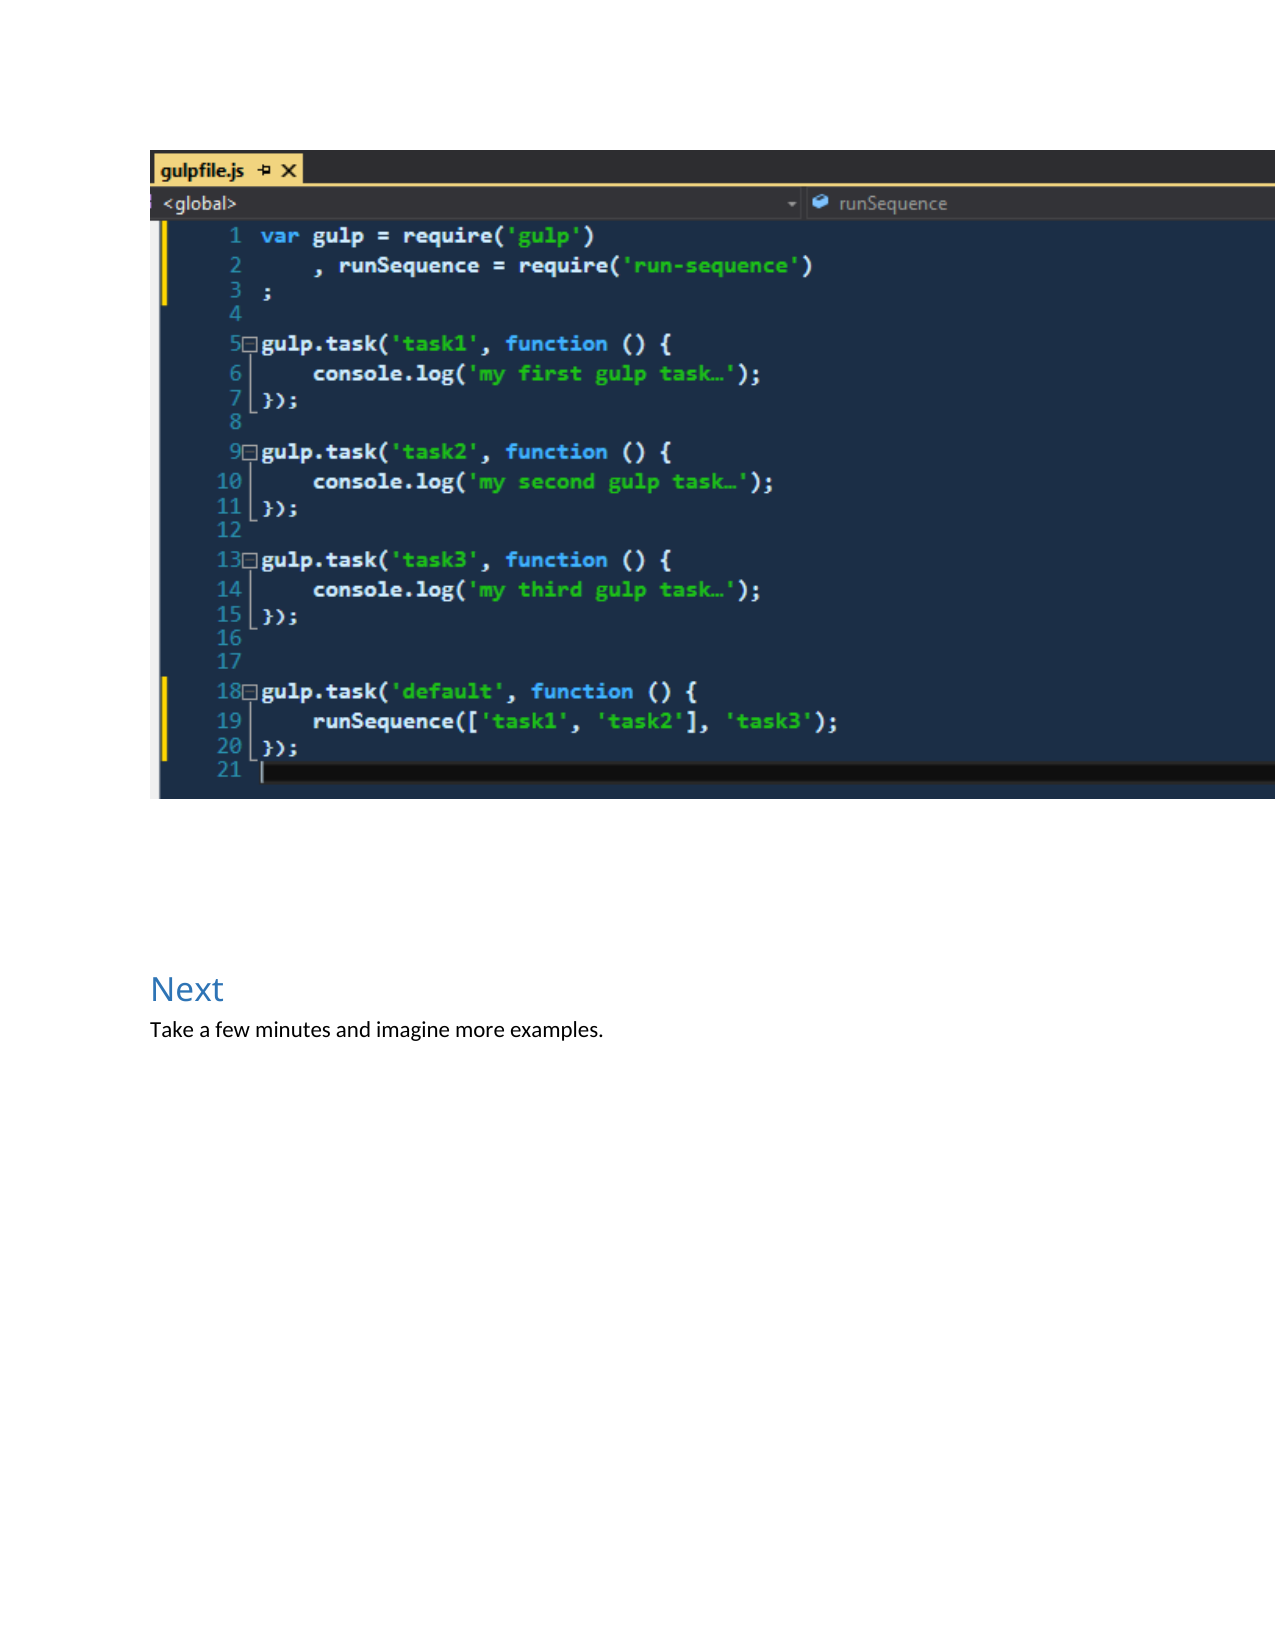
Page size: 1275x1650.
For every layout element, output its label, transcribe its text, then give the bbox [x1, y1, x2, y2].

text Take a few minutes and imagine more examples. [150, 1015, 1125, 1043]
picture [150, 150, 1275, 799]
subtitle Next [150, 966, 1125, 1012]
